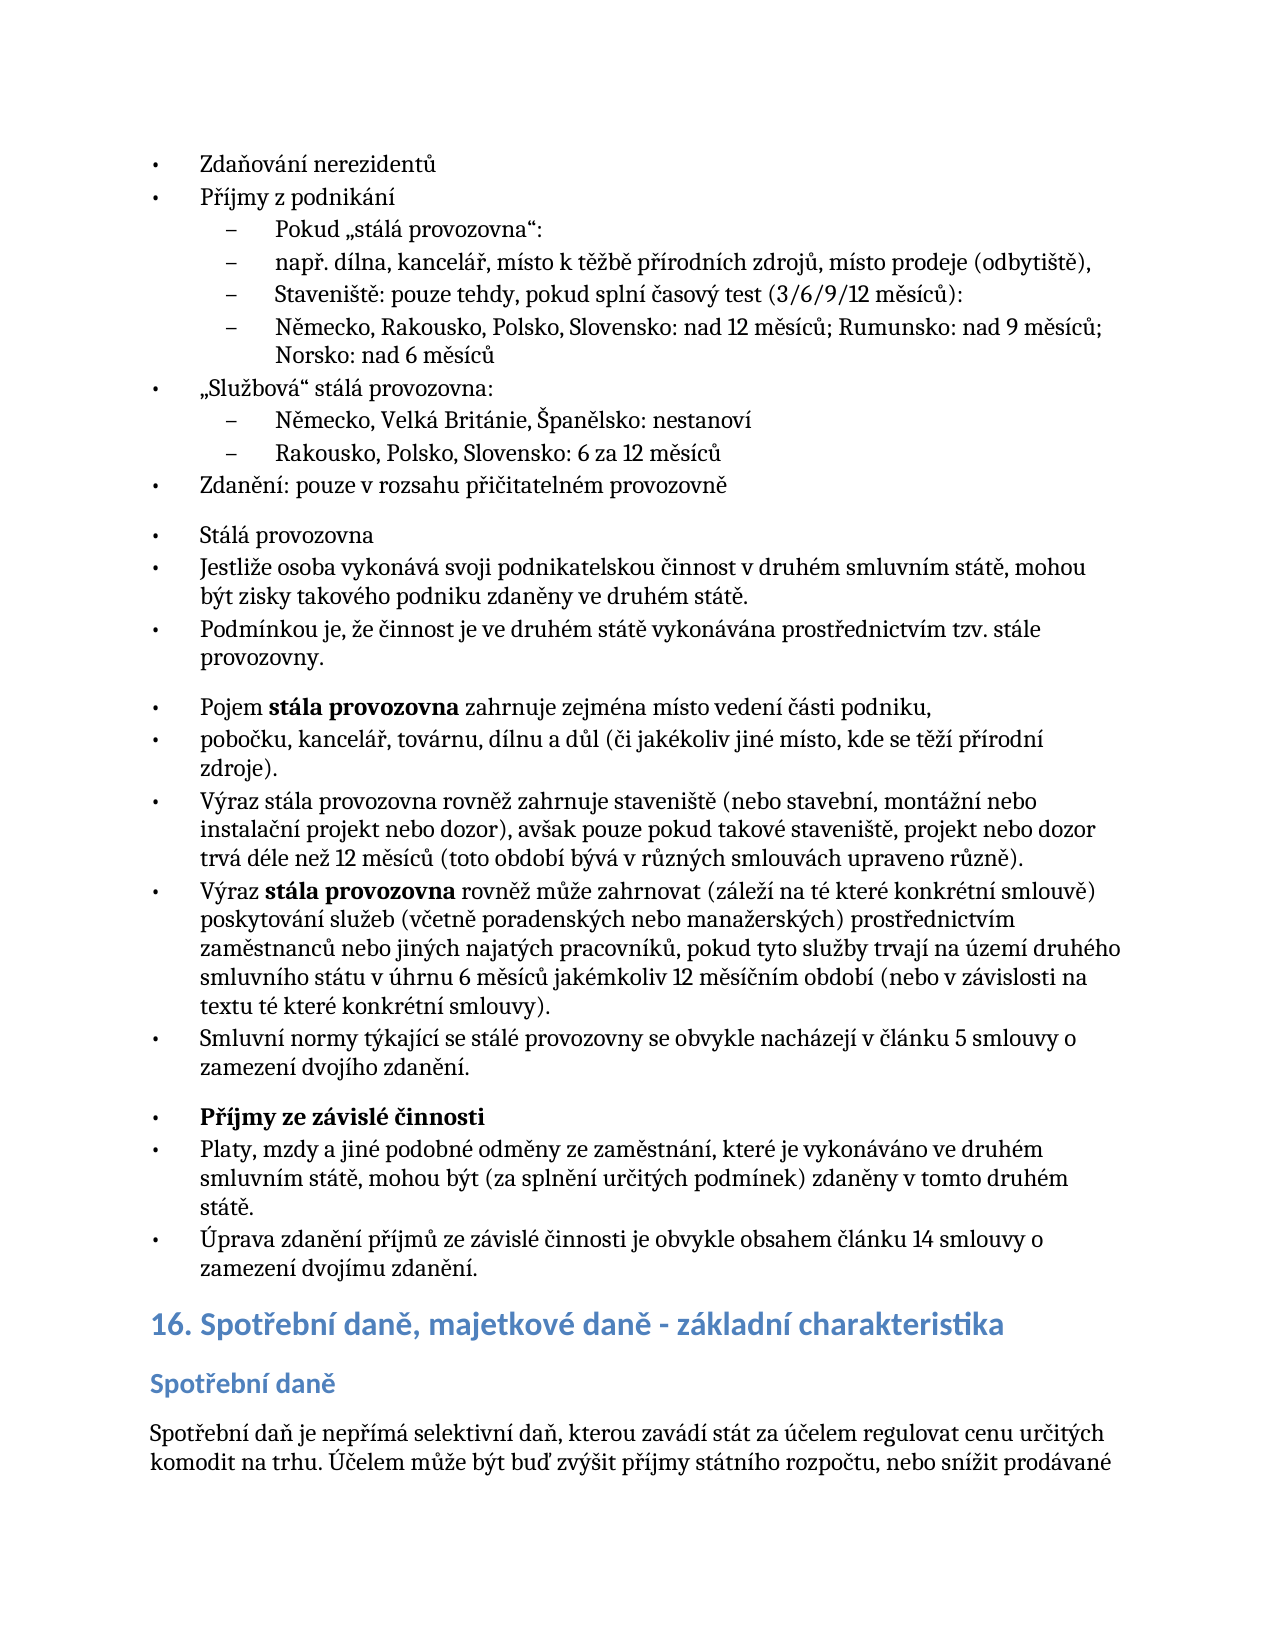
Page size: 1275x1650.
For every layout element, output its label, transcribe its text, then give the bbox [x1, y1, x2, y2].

list Podmínkou je, že činnost je ve druhém státě vykonávána prostřednictvím tzv. stále provozovny. [150, 614, 1125, 672]
list Německo, Rakousko, Polsko, Slovensko: nad 12 měsíců; Rumunsko: nad 9 měsíců; Norsko: nad 6 měsíců [225, 312, 1125, 370]
list např. dílna, kancelář, místo k těžbě přírodních zdrojů, místo prodeje (odbytiště), [225, 247, 1125, 276]
list Zdanění: pouze v rozsahu přičitatelném provozovně [150, 471, 1125, 500]
list Jestliže osoba vykonává svoji podnikatelskou činnost v druhém smluvním státě, mohou být zisky takového podniku zdaněny ve druhém státě. [150, 553, 1125, 611]
list Rakousko, Polsko, Slovensko: 6 za 12 měsíců [225, 439, 1125, 467]
subtitle 16. Spotřební daně, majetkové daně - základní charakteristika [150, 1303, 1125, 1344]
list Příjmy z podnikání [150, 182, 1125, 211]
list Příjmy ze závislé činnosti [150, 1102, 1125, 1131]
list Pojem stála provozovna zahrnuje zejména místo vedení části podniku, [150, 693, 1125, 722]
list Platy, mzdy a jiné podobné odměny ze zaměstnání, které je vykonáváno ve druhém smluvním státě, mohou být (za splnění určitých podmínek) zdaněny v tomto druhém státě. [150, 1135, 1125, 1221]
subtitle Spotřební daně [150, 1365, 1125, 1401]
list Zdaňování nerezidentů [150, 150, 1125, 179]
list Úprava zdanění příjmů ze závislé činnosti je obvykle obsahem článku 14 smlouvy o zamezení dvojímu zdanění. [150, 1225, 1125, 1282]
list pobočku, kancelář, továrnu, dílnu a důl (či jakékoliv jiné místo, kde se těží přírodní zdroje). [150, 725, 1125, 783]
list Staveniště: pouze tehdy, pokud splní časový test (3/6/9/12 měsíců): [225, 280, 1125, 309]
list Německo, Velká Británie, Španělsko: nestanoví [225, 406, 1125, 435]
list Pokud „stálá provozovna“: [225, 215, 1125, 244]
list Stálá provozovna [150, 521, 1125, 549]
list „Službová“ stálá provozovna: [150, 374, 1125, 402]
list Výraz stála provozovna rovněž může zahrnovat (záleží na té které konkrétní smlouvě) poskytování služeb (včetně poradenských nebo manažerských) prostřednictvím zaměstnanců nebo jiných najatých pracovníků, pokud tyto služby trvají na území druhého smluvního státu v úhrnu 6 měsíců jakémkoliv 12 měsíčním období (nebo v závislosti na textu té které konkrétní smlouvy). [150, 877, 1125, 1020]
list Smluvní normy týkající se stálé provozovny se obvykle nacházejí v článku 5 smlouvy o zamezení dvojího zdanění. [150, 1024, 1125, 1082]
list Výraz stála provozovna rovněž zahrnuje staveniště (nebo stavební, montážní nebo instalační projekt nebo dozor), avšak pouze pokud takové staveniště, projekt nebo dozor trvá déle než 12 měsíců (toto období bývá v různých smlouvách upraveno různě). [150, 787, 1125, 873]
